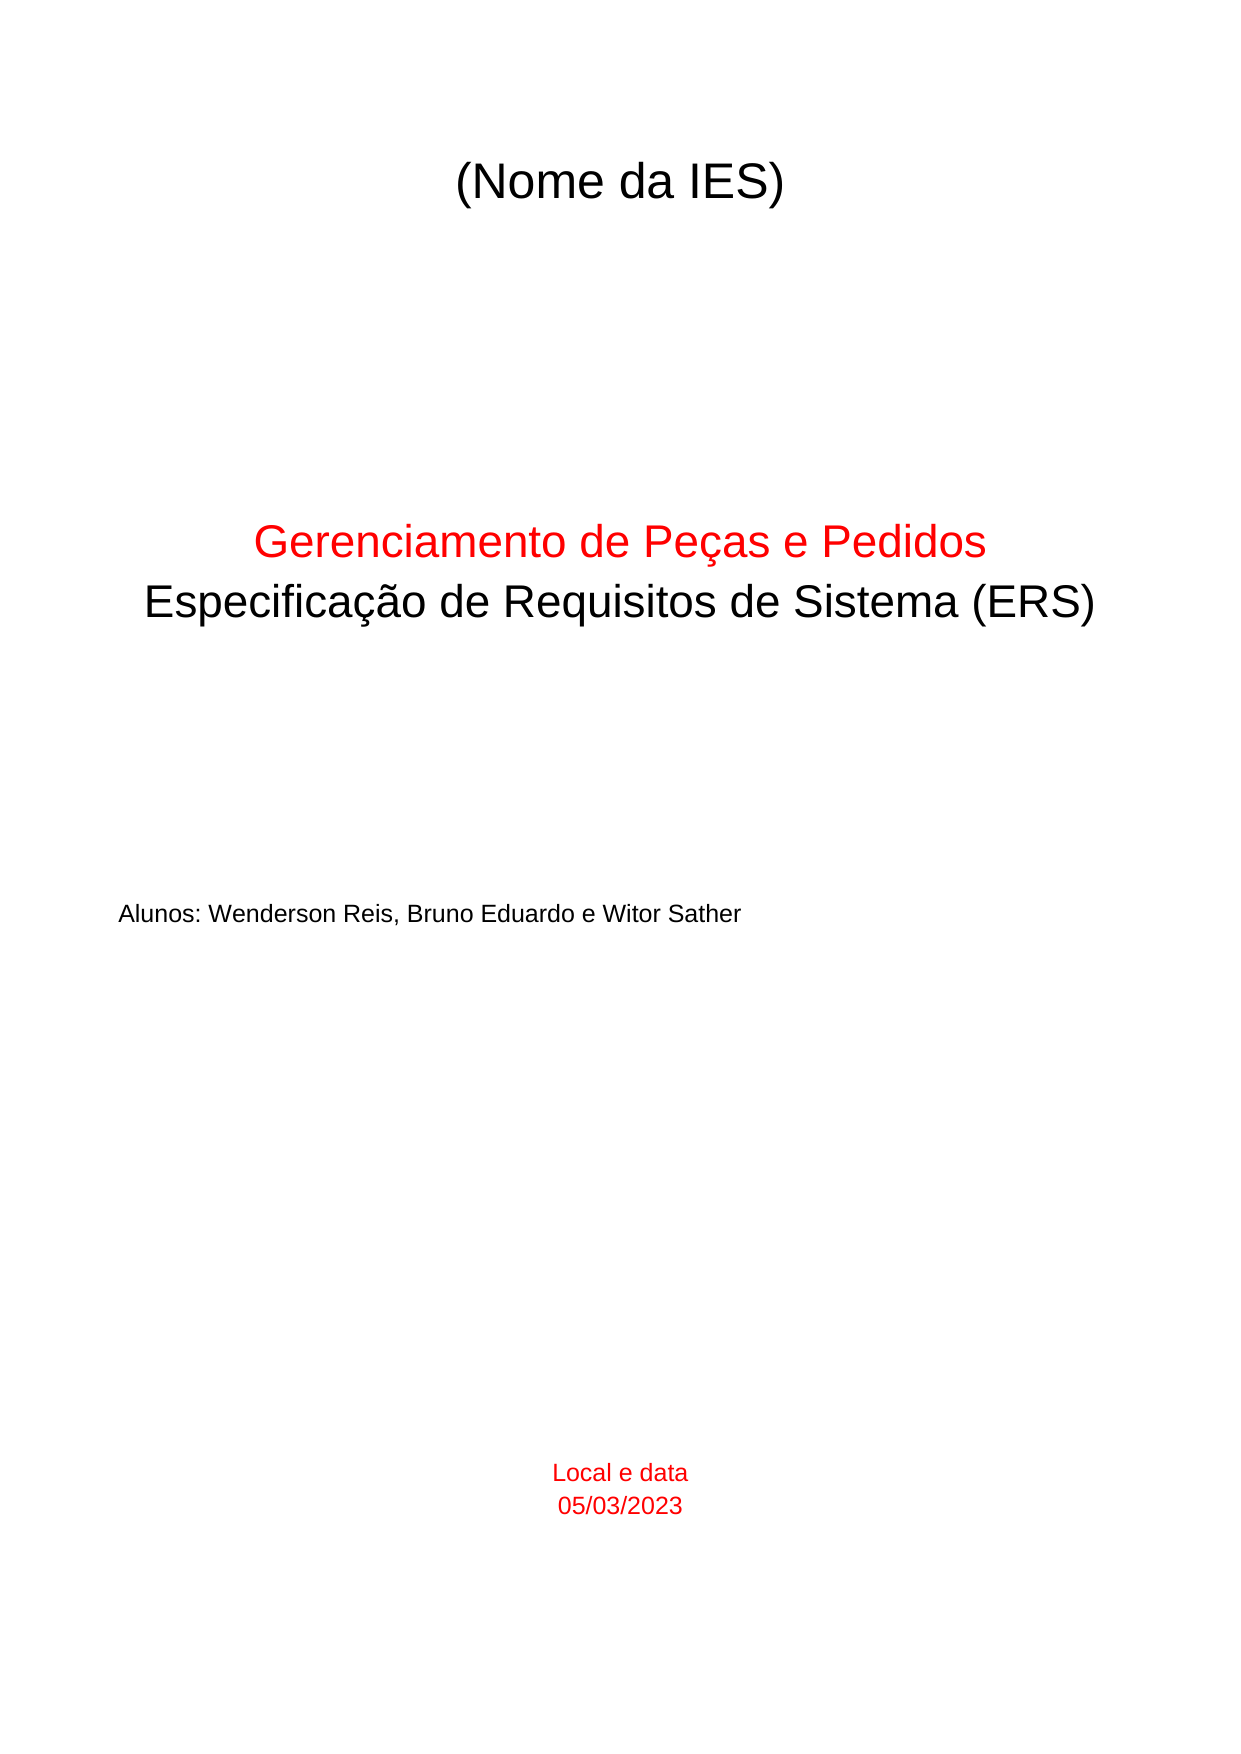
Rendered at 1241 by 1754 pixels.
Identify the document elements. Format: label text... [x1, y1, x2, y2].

text Local e data [118, 1458, 1122, 1487]
text 05/03/2023 [118, 1491, 1122, 1520]
text (Nome da IES) [118, 151, 1122, 208]
text Gerenciamento de Peças e Pedidos [118, 514, 1122, 567]
text Alunos: Wenderson Reis, Bruno Eduardo e Witor Sather [118, 899, 1122, 928]
text Especificação de Requisitos de Sistema (ERS) [118, 575, 1122, 627]
